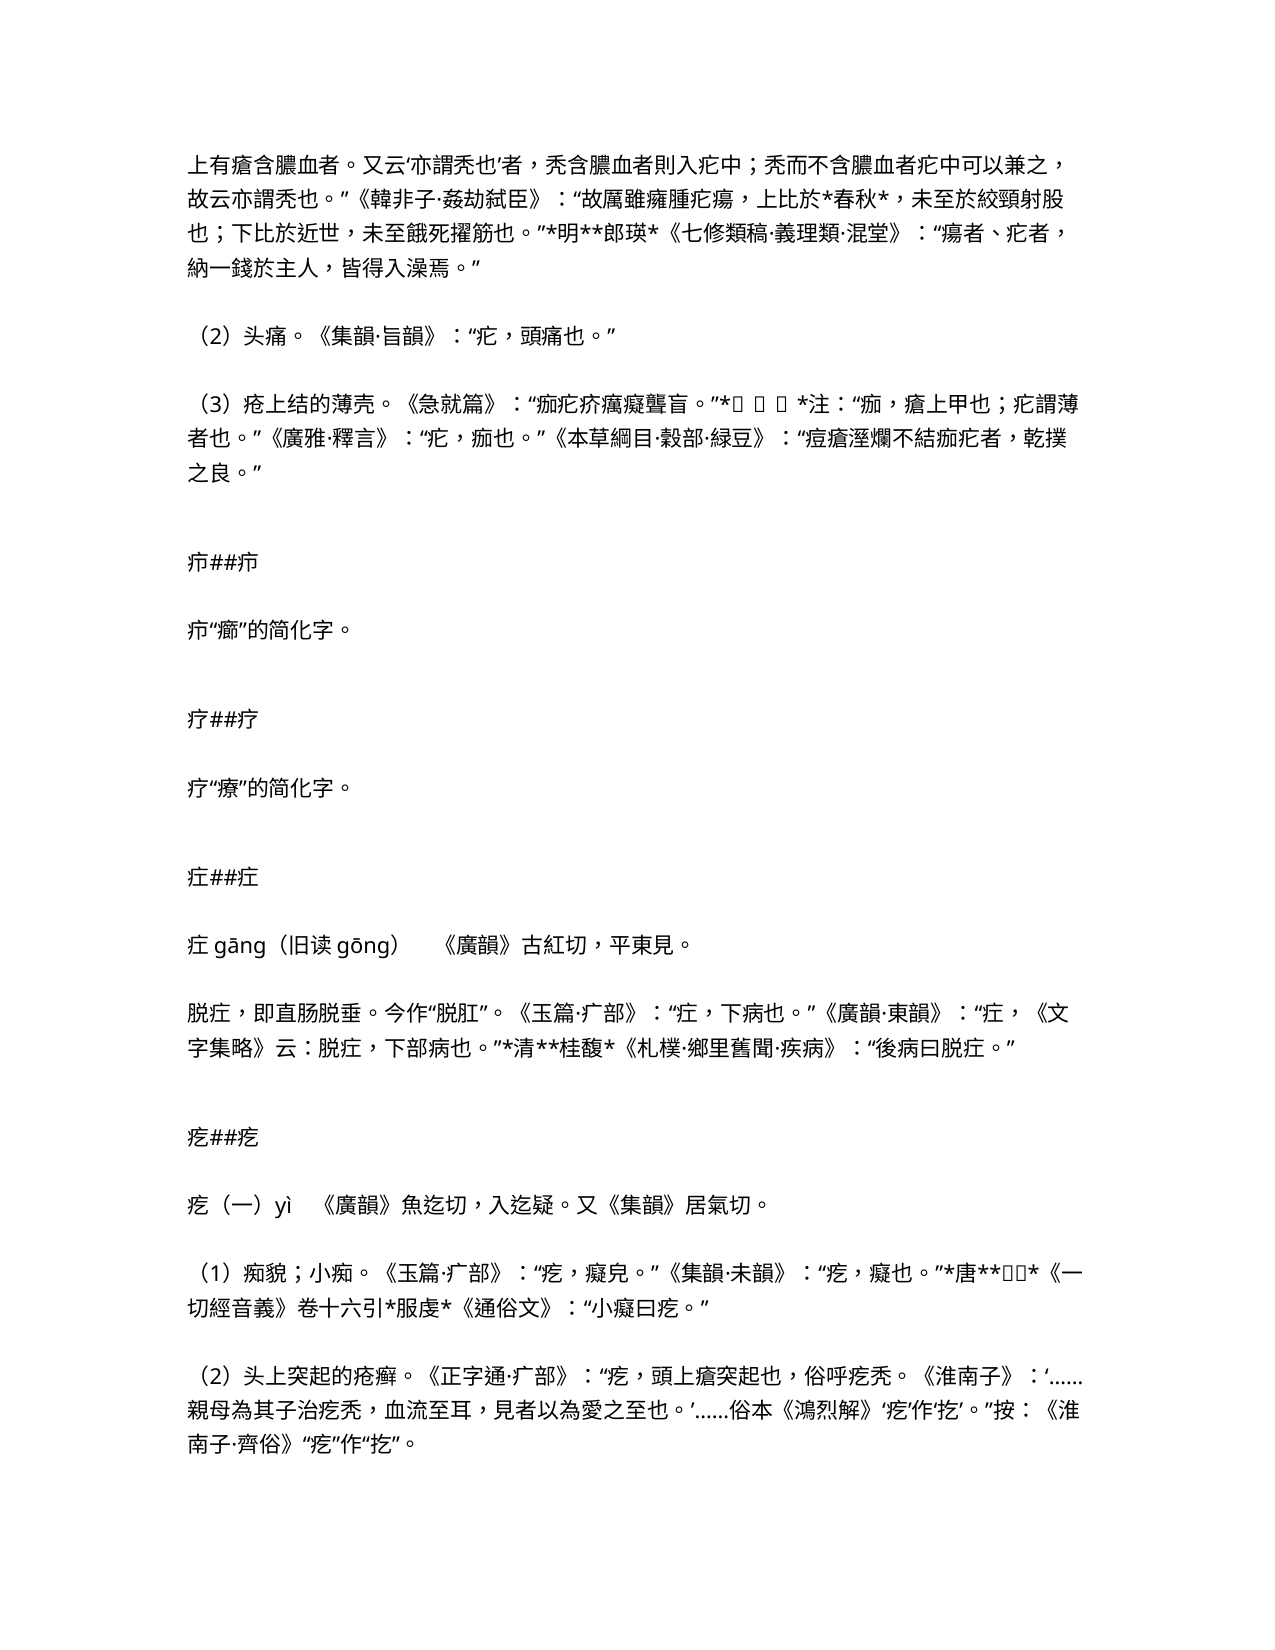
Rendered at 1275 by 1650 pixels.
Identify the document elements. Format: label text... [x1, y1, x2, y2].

text 疗##疗 疗“療”的简化字。 [187, 704, 1087, 836]
text 疖##疖 疖“癤”的简化字。 [187, 547, 1087, 679]
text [187, 150, 1087, 521]
text 疘##疘 疘gāng（旧读gōng） 《廣韻》古紅切，平東見。 脱疘，即直肠脱垂。今作“脱肛”。《玉篇·疒部》：“疘，下病也。”《廣韻·東韻》：“疘，《文字集略》云：脱疘，下部病也。”*清**桂馥*《札樸·鄉里舊聞·疾病》：“後病曰脱疘。” [187, 862, 1087, 1096]
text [187, 1122, 1087, 1493]
